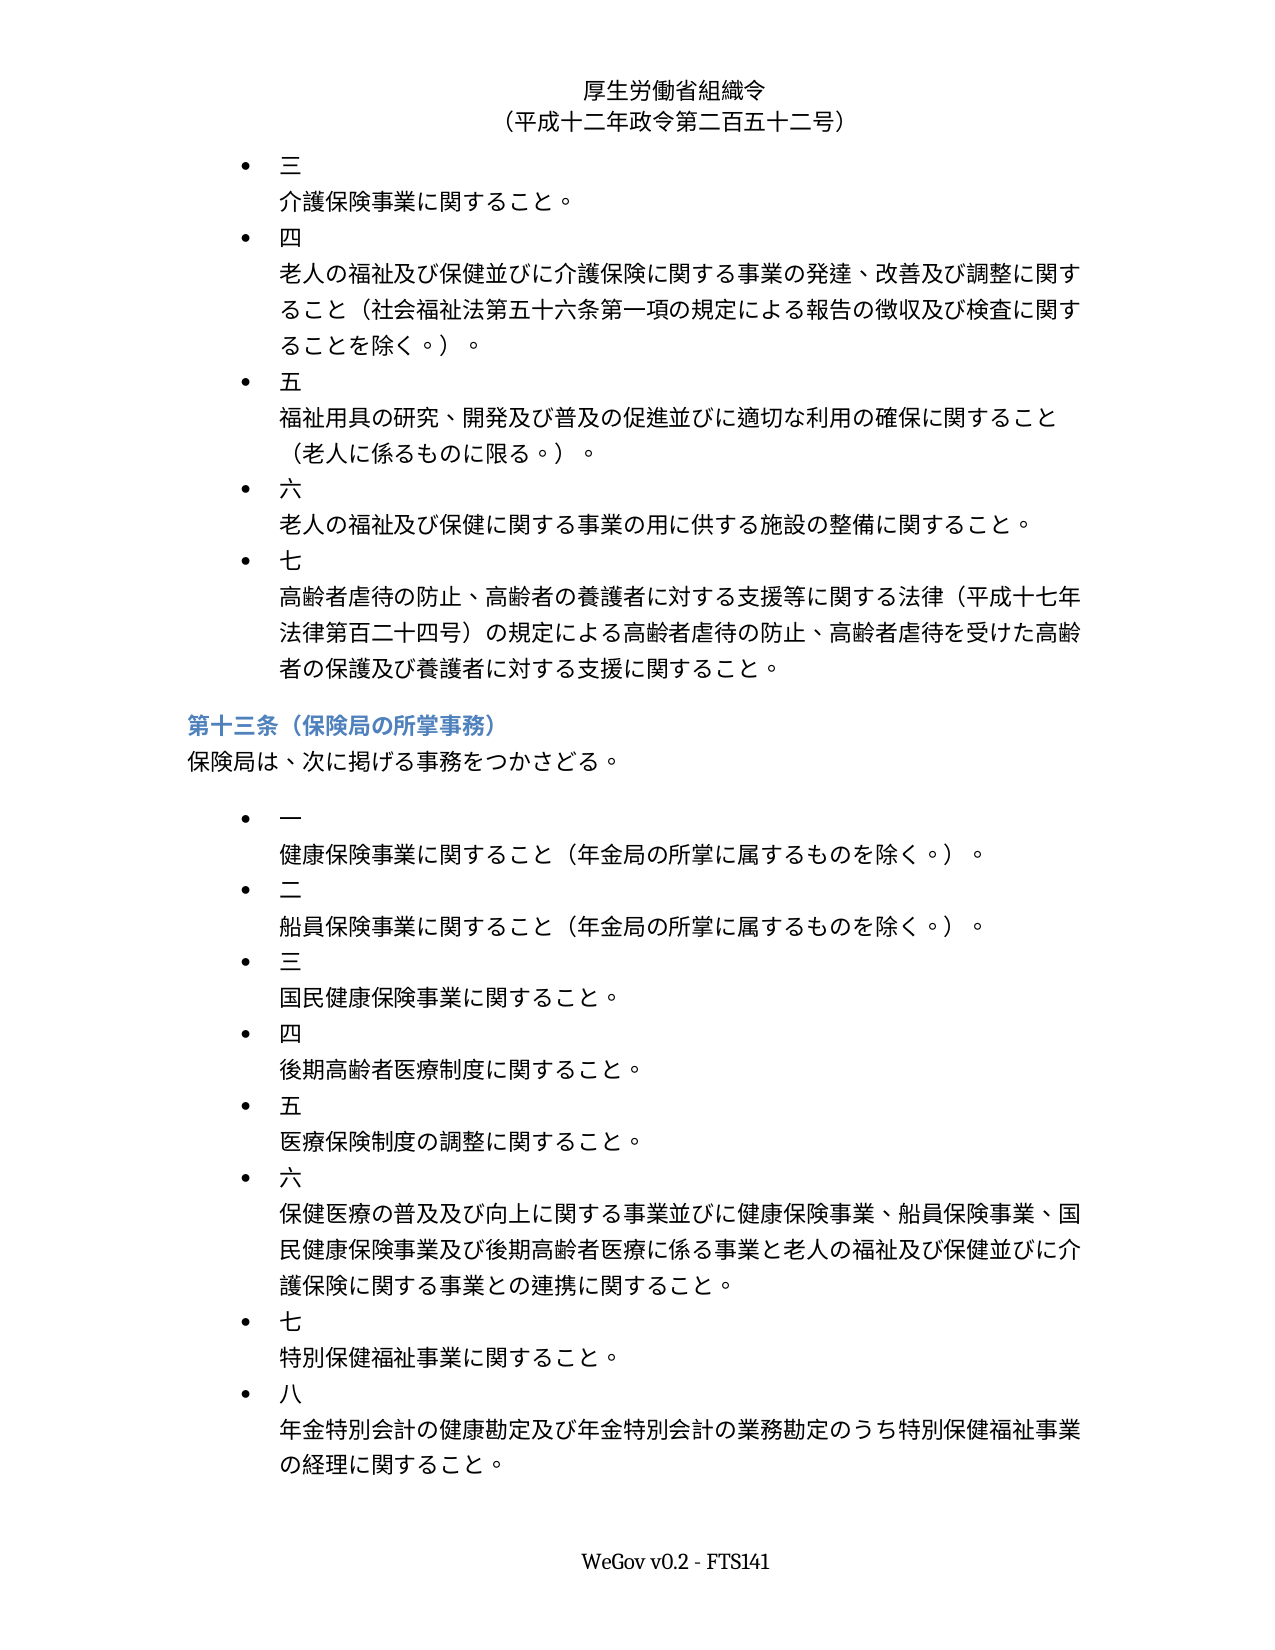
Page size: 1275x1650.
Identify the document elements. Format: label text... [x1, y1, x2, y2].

list 四 後期高齢者医療制度に関すること。 [242, 1018, 1087, 1085]
subtitle 第十三条（保険局の所掌事務） [187, 710, 1087, 741]
text 保険局は、次に掲げる事務をつかさどる。 [187, 746, 1087, 777]
list 三 介護保険事業に関すること。 [242, 150, 1087, 217]
list 四 老人の福祉及び保健並びに介護保険に関する事業の発達、改善及び調整に関すること（社会福祉法第五十六条第一項の規定による報告の徴収及び検査に関することを除く。）。 [242, 222, 1087, 361]
list 七 高齢者虐待の防止、高齢者の養護者に対する支援等に関する法律（平成十七年法律第百二十四号）の規定による高齢者虐待の防止、高齢者虐待を受けた高齢者の保護及び養護者に対する支援に関すること。 [242, 545, 1087, 684]
list 八 年金特別会計の健康勘定及び年金特別会計の業務勘定のうち特別保健福祉事業の経理に関すること。 [242, 1378, 1087, 1481]
list 六 老人の福祉及び保健に関する事業の用に供する施設の整備に関すること。 [242, 473, 1087, 541]
list 七 特別保健福祉事業に関すること。 [242, 1306, 1087, 1373]
list 三 国民健康保険事業に関すること。 [242, 946, 1087, 1013]
list 五 医療保険制度の調整に関すること。 [242, 1090, 1087, 1157]
list 一 健康保険事業に関すること（年金局の所掌に属するものを除く。）。 [242, 803, 1087, 870]
list 六 保健医療の普及及び向上に関する事業並びに健康保険事業、船員保険事業、国民健康保険事業及び後期高齢者医療に係る事業と老人の福祉及び保健並びに介護保険に関する事業との連携に関すること。 [242, 1162, 1087, 1301]
list 二 船員保険事業に関すること（年金局の所掌に属するものを除く。）。 [242, 874, 1087, 942]
list 五 福祉用具の研究、開発及び普及の促進並びに適切な利用の確保に関すること（老人に係るものに限る。）。 [242, 366, 1087, 469]
